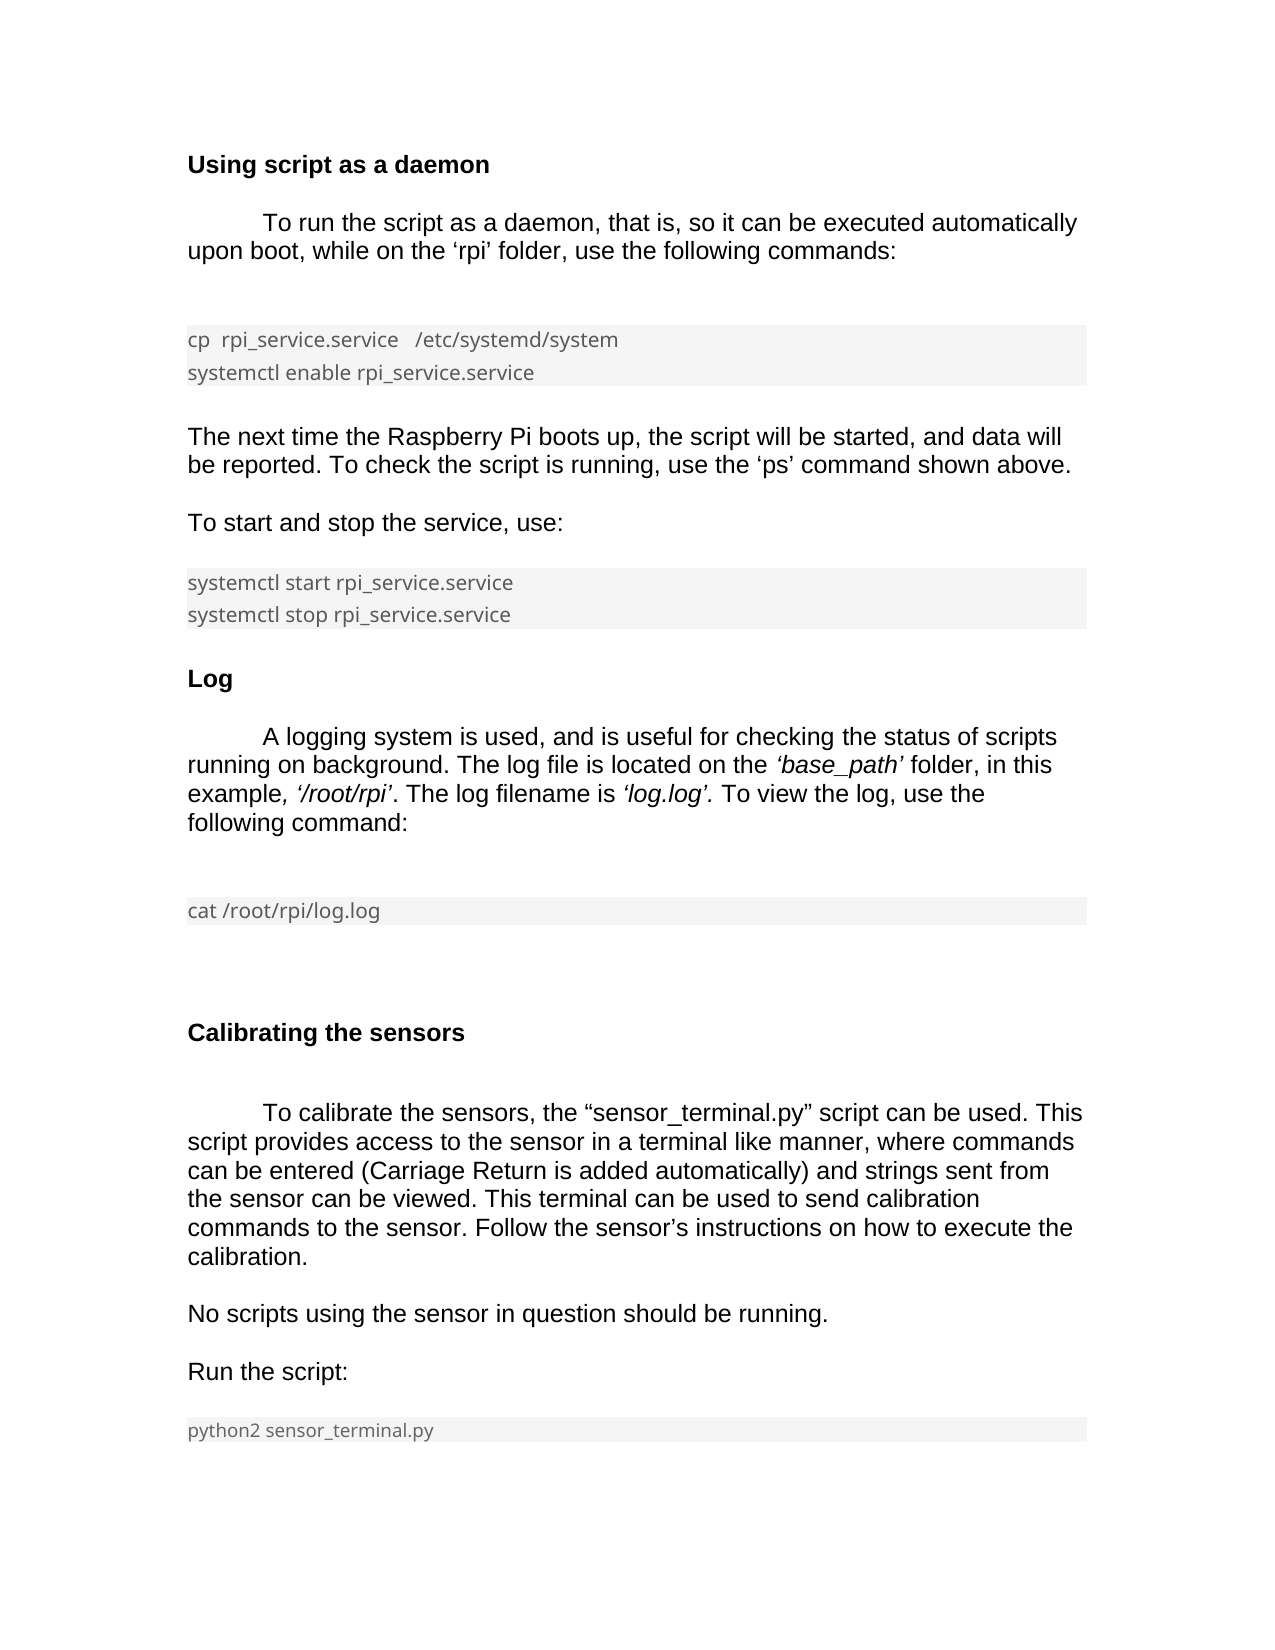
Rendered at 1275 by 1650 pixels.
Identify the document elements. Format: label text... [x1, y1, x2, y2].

text Log [187, 664, 1087, 693]
text cat /root/rpi/log.log [187, 897, 1087, 925]
text No scripts using the sensor in question should be running. [187, 1299, 1087, 1328]
text To start and stop the service, use: [187, 508, 1087, 536]
text To run the script as a daemon, that is, so it can be executed automatically upon boot, while on the ‘rpi’ folder, use the following commands: [187, 207, 1087, 265]
text Run the script: [187, 1357, 1087, 1386]
text Calibrating the sensors [187, 1018, 1087, 1047]
text systemctl start rpi_service.service systemctl stop rpi_service.service [187, 568, 1087, 629]
text Using script as a daemon [187, 150, 1087, 179]
text python2 sensor_terminal.py [187, 1417, 1087, 1442]
text A logging system is used, and is useful for checking the status of scripts running on background. The log file is located on the ‘base_path’ folder, in this example, ‘/root/rpi’. The log filename is ‘log.log’. To view the log, use the following command: [187, 722, 1087, 837]
text To calibrate the sensors, the “sensor_terminal.py” script can be used. This script provides access to the sensor in a terminal like manner, where commands can be entered (Carriage Return is added automatically) and strings sent from the sensor can be viewed. This terminal can be used to send calibration commands to the sensor. Follow the sensor’s instructions on how to execute the calibration. [187, 1098, 1087, 1271]
text The next time the Raspberry Pi boots up, the script will be started, and data will be reported. To check the script is running, use the ‘ps’ command shown above. [187, 421, 1087, 479]
text cp rpi_service.service /etc/systemd/system systemctl enable rpi_service.service [187, 325, 1087, 386]
